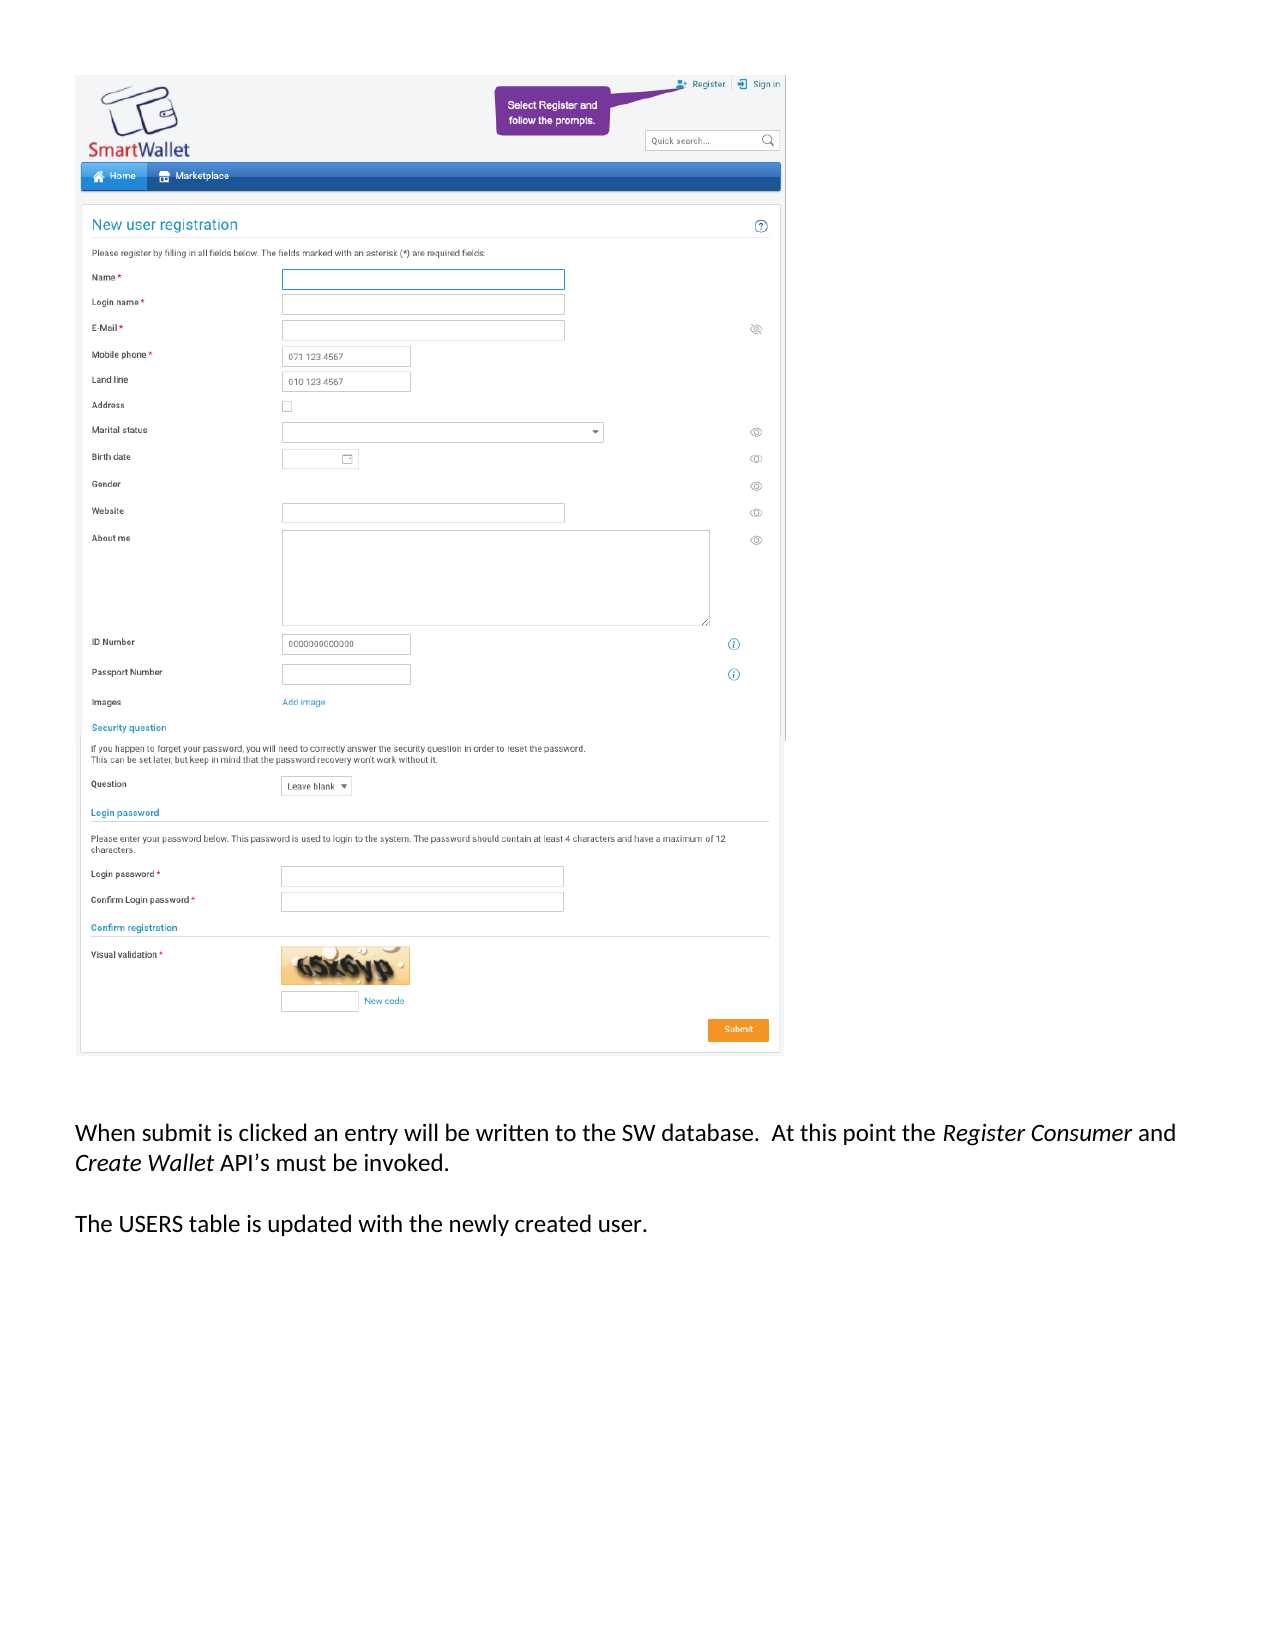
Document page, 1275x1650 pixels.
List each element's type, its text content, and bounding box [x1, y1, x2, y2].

text The USERS table is updated with the newly created user. [75, 1208, 1200, 1239]
picture [75, 75, 1200, 1056]
text When submit is clicked an entry will be written to the SW database. At this point the Register Consumer and Create Wallet API’s must be invoked. [75, 1117, 1200, 1178]
